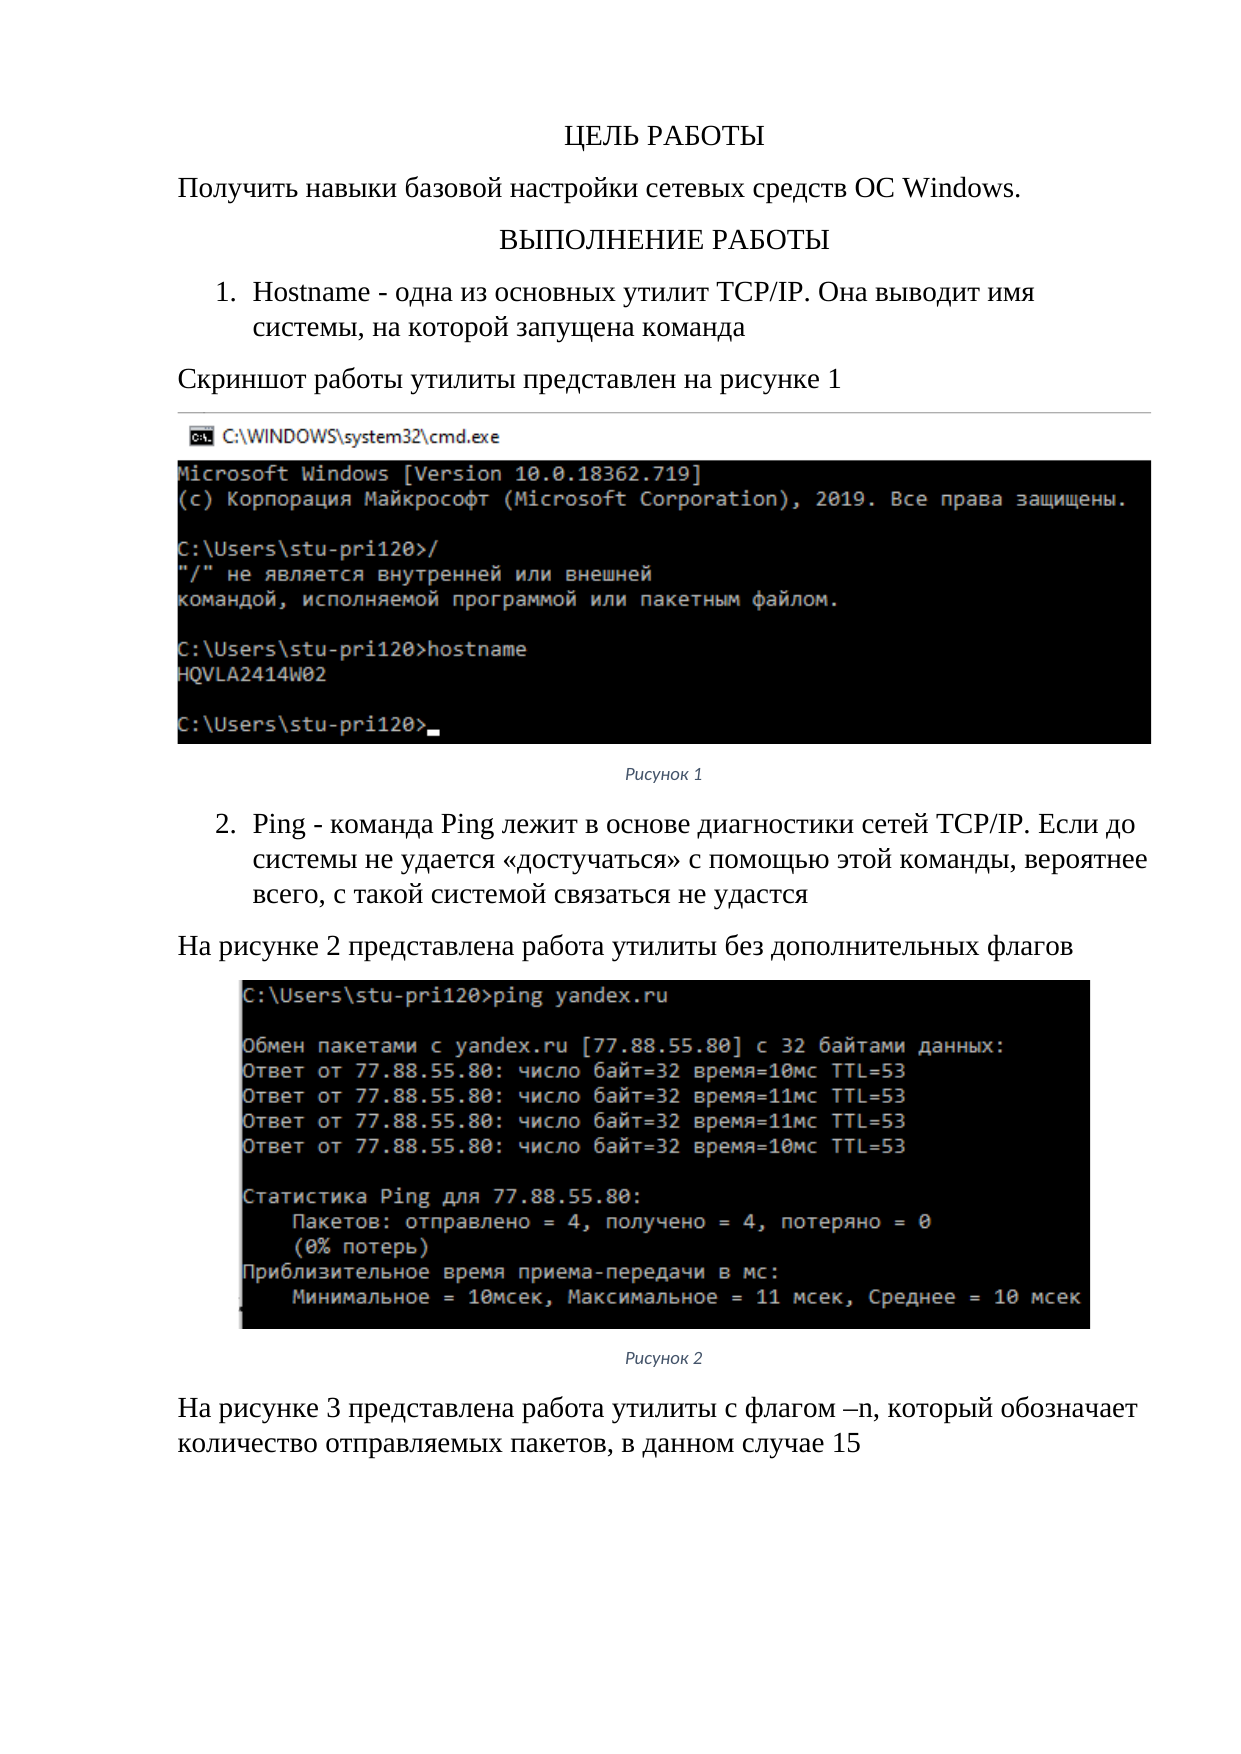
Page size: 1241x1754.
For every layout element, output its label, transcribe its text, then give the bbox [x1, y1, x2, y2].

text ВЫПОЛНЕНИЕ РАБОТЫ [177, 222, 1152, 255]
text Рисунок 2 [177, 1346, 1152, 1369]
text Скриншот работы утилиты представлен на рисунке 1 [177, 361, 1152, 394]
text Рисунок 1 [177, 762, 1152, 785]
picture [238, 980, 1091, 1329]
text ЦЕЛЬ РАБОТЫ [177, 118, 1152, 152]
list Ping - команда Ping лежит в основе диагностики сетей TCP/IP. Если до системы не удается «достучаться» с помощью этой команды, вероятнее всего, с такой системой связаться не удастся [215, 806, 1152, 910]
list Hostname - одна из основных утилит TCP/IP. Она выводит имя системы, на которой запущена команда [215, 274, 1152, 342]
text На рисунке 2 представлена работа утилиты без дополнительных флагов [177, 928, 1152, 962]
picture [177, 412, 1152, 744]
text На рисунке 3 представлена работа утилиты с флагом –n, который обозначает количество отправляемых пакетов, в данном случае 15 [177, 1390, 1152, 1459]
text Получить навыки базовой настройки сетевых средств ОС Windows. [177, 170, 1152, 203]
